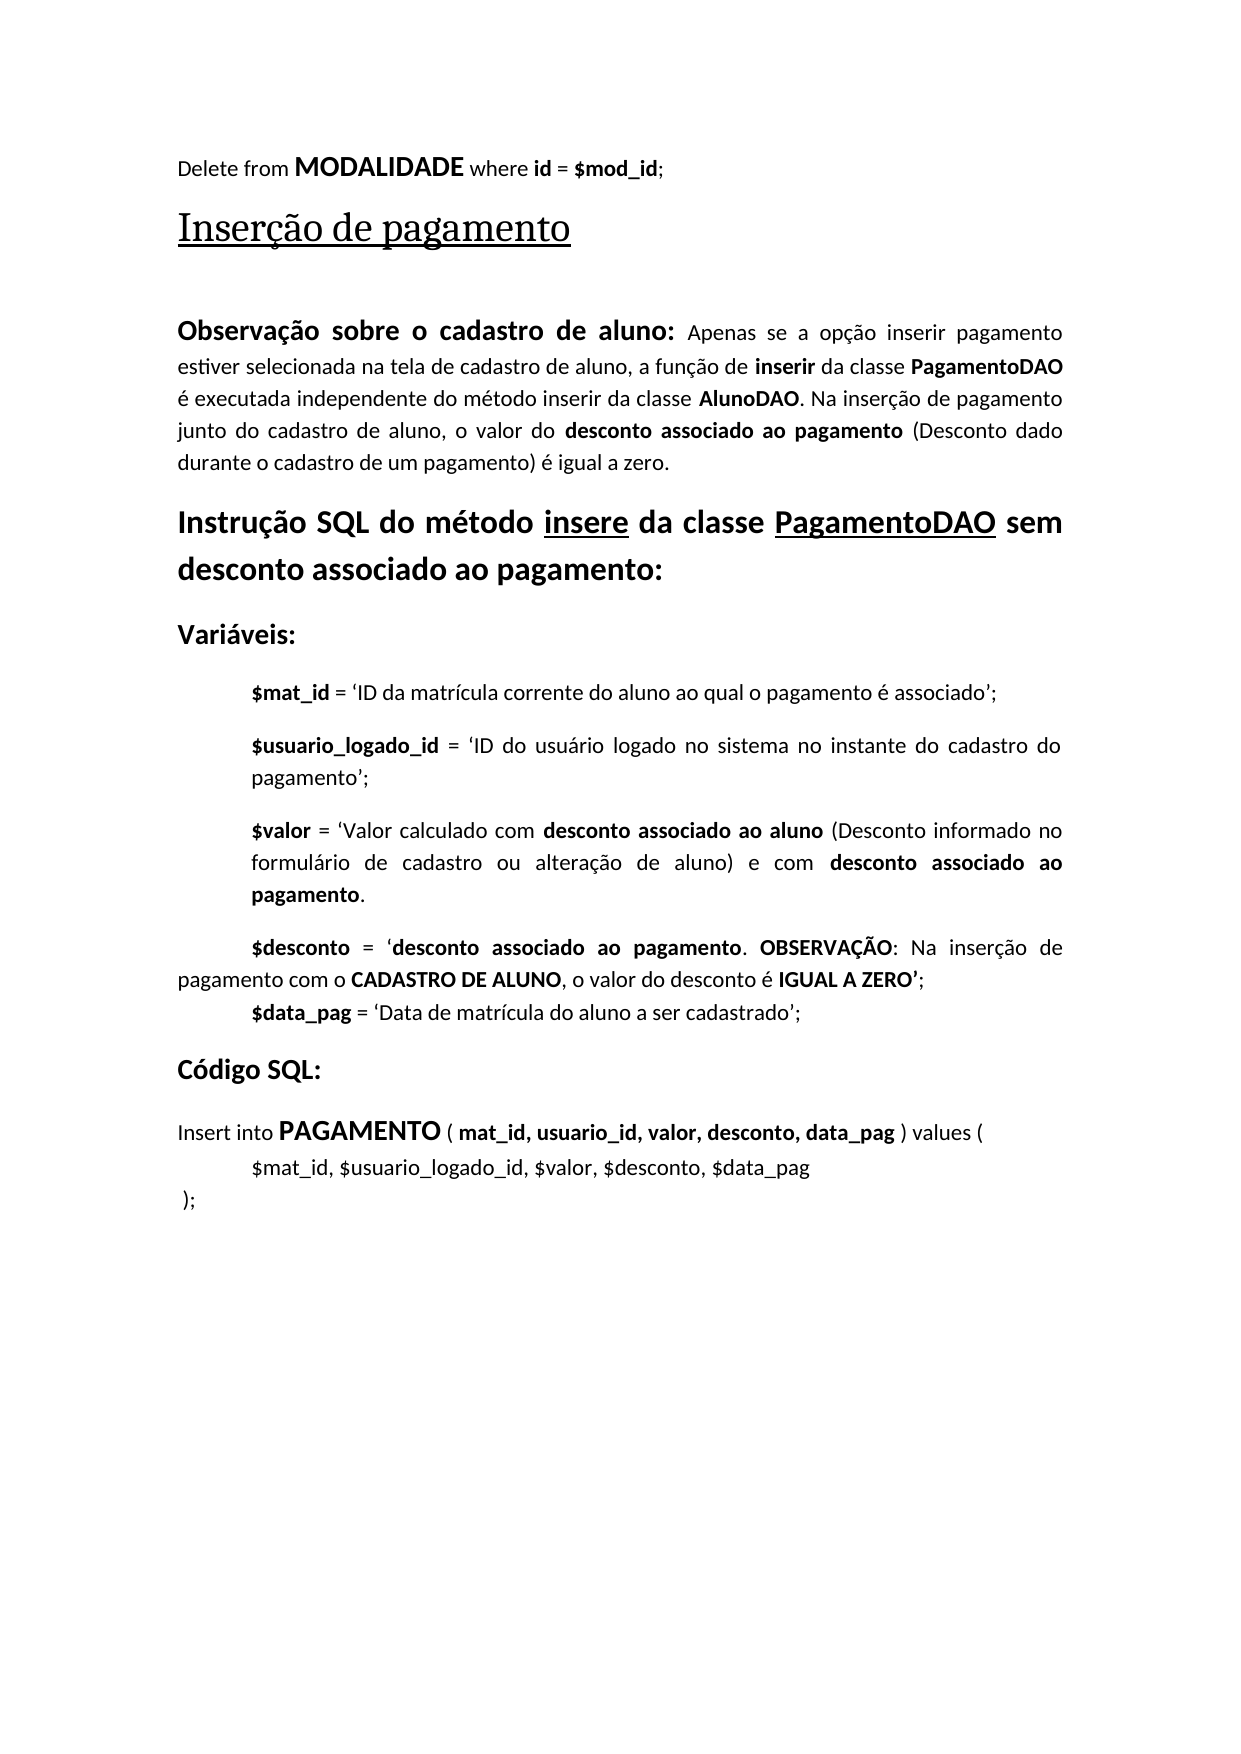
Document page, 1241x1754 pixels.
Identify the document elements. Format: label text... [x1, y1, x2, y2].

text ); [177, 1186, 1063, 1214]
text $usuario_logado_id = ‘ID do usuário logado no sistema no instante do cadastro do pagamento’; [251, 731, 1063, 791]
text $data_pag = ‘Data de matrícula do aluno a ser cadastrado’; [177, 998, 1063, 1026]
text Insert into PAGAMENTO ( mat_id, usuario_id, valor, desconto, data_pag ) values ( [177, 1112, 1063, 1148]
text Variáveis: [177, 616, 1063, 652]
text $mat_id, $usuario_logado_id, $valor, $desconto, $data_pag [177, 1153, 1063, 1181]
subtitle Inserção de pagamento [177, 204, 1063, 252]
text $valor = ‘Valor calculado com desconto associado ao aluno (Desconto informado no formulário de cadastro ou alteração de aluno) e com desconto associado ao pagamento. [251, 816, 1063, 908]
text Código SQL: [177, 1051, 1063, 1086]
text Delete from MODALIDADE where id = $mod_id; [177, 148, 1063, 183]
text $desconto = ‘desconto associado ao pagamento. OBSERVAÇÃO: Na inserção de pagamento com o CADASTRO DE ALUNO, o valor do desconto é IGUAL A ZERO’; [177, 933, 1063, 993]
text Instrução SQL do método insere da classe PagamentoDAO sem desconto associado ao pagamento: [177, 502, 1063, 589]
text Observação sobre o cadastro de aluno: Apenas se a opção inserir pagamento estiver selecionada na tela de cadastro de aluno, a função de inserir da classe PagamentoDAO é executada independente do método inserir da classe AlunoDAO. Na inserção de pagamento junto do cadastro de aluno, o valor do desconto associado ao pagamento (Desconto dado durante o cadastro de um pagamento) é igual a zero. [177, 312, 1063, 477]
text $mat_id = ‘ID da matrícula corrente do aluno ao qual o pagamento é associado’; [177, 678, 1063, 706]
